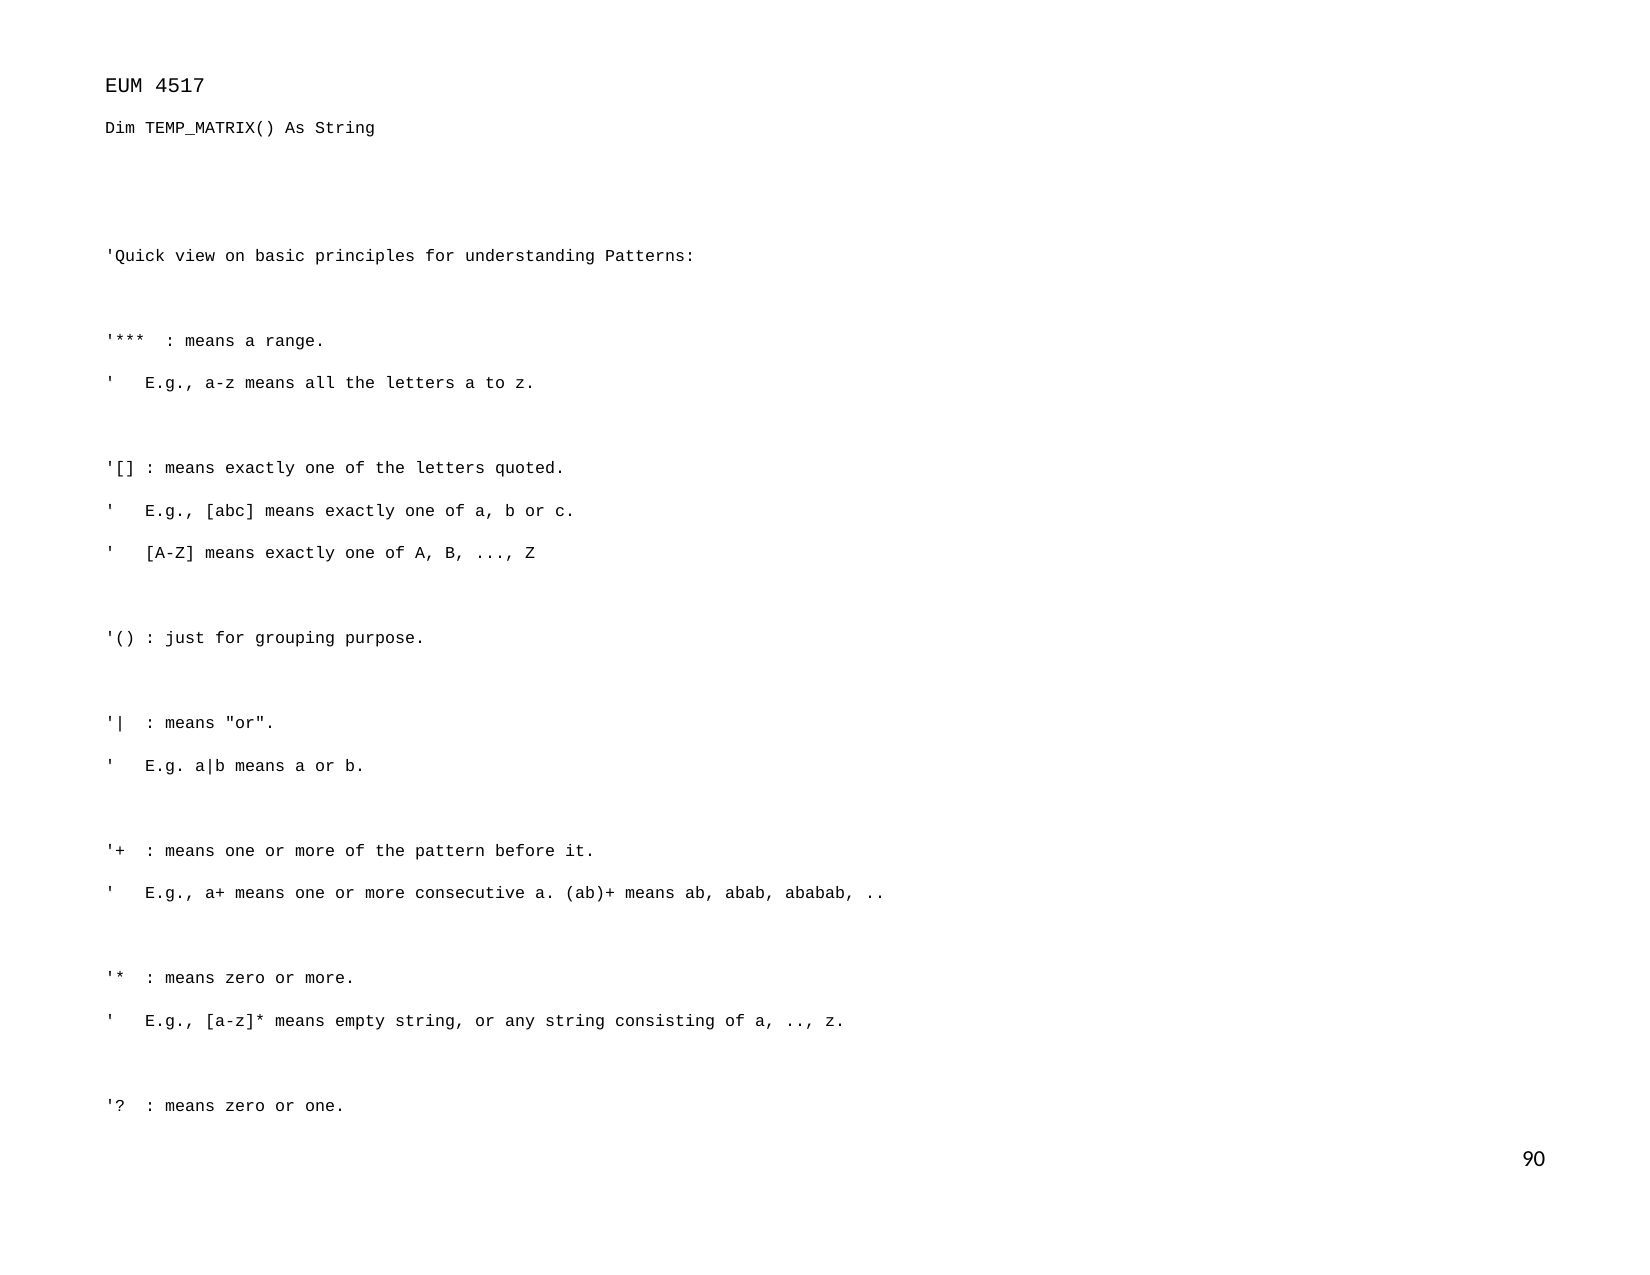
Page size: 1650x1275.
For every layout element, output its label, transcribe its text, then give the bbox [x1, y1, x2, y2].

text '| : means "or". [105, 715, 1545, 734]
text '? : means zero or one. [105, 1097, 1545, 1116]
text ' E.g., a+ means one or more consecutive a. (ab)+ means ab, abab, ababab, .. [105, 885, 1545, 904]
text ' E.g., [a-z]* means empty string, or any string consisting of a, .., z. [105, 1012, 1545, 1031]
text '*** : means a range. [105, 332, 1545, 351]
text ' E.g., a-z means all the letters a to z. [105, 375, 1545, 394]
text ' E.g., [abc] means exactly one of a, b or c. [105, 502, 1545, 521]
text ' [A-Z] means exactly one of A, B, ..., Z [105, 545, 1545, 564]
text '[] : means exactly one of the letters quoted. [105, 460, 1545, 479]
text '* : means zero or more. [105, 970, 1545, 989]
text '+ : means one or more of the pattern before it. [105, 842, 1545, 861]
text '() : just for grouping purpose. [105, 630, 1545, 649]
text Dim TEMP_MATRIX() As String [105, 120, 1545, 139]
text ' E.g. a|b means a or b. [105, 757, 1545, 776]
text 'Quick view on basic principles for understanding Patterns: [105, 247, 1545, 266]
